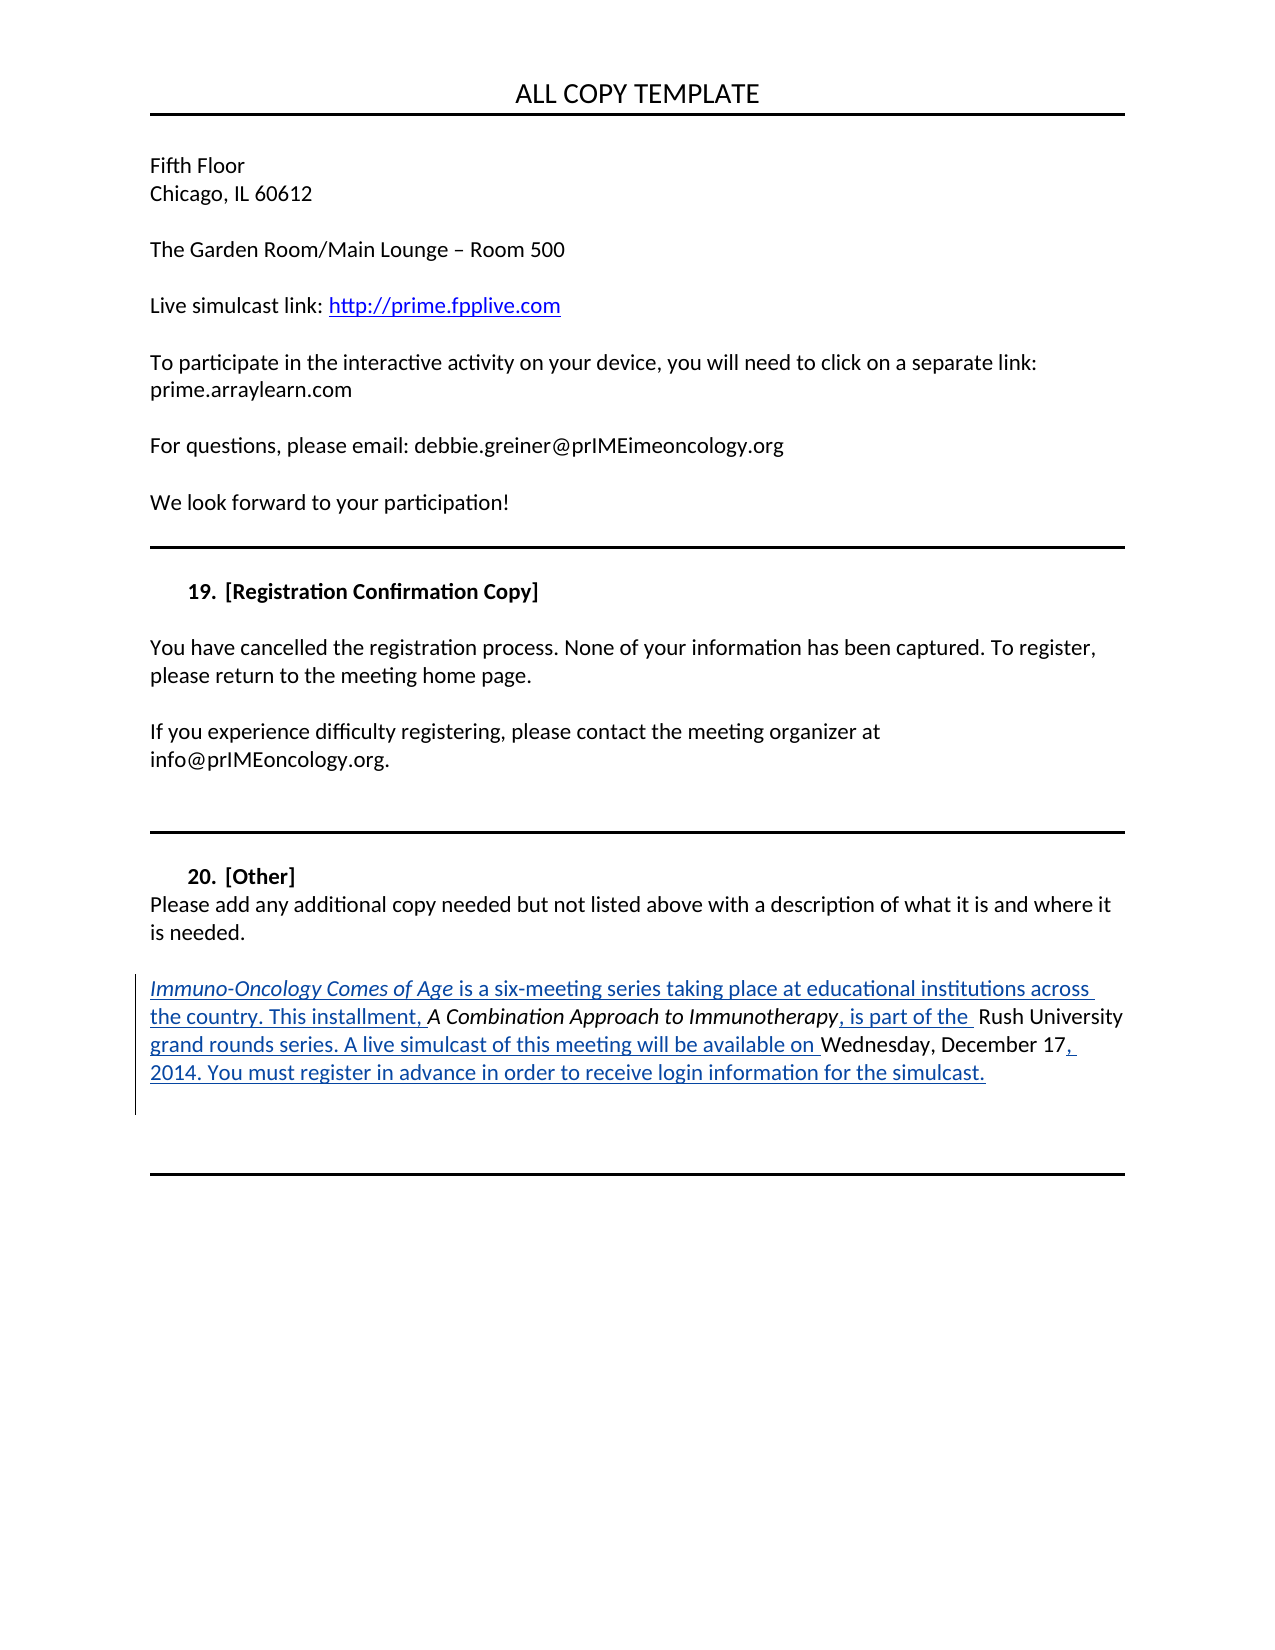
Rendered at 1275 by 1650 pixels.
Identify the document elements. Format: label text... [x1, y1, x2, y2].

text We look forward to your participation! [150, 488, 1125, 516]
list [Registration Confirmation Copy] [187, 577, 1125, 605]
text For questions, please email: debbie.greiner@prIMEimeoncology.org [150, 432, 1125, 460]
text Fifth Floor [150, 151, 1125, 179]
text Please add any additional copy needed but not listed above with a description of what it is and where it is needed. [150, 890, 1125, 946]
list [Other] [187, 862, 1125, 890]
text The Garden Room/Main Lounge – Room 500 [150, 236, 1125, 263]
text Chicago, IL 60612 [150, 179, 1125, 207]
text You have cancelled the registration process. None of your information has been captured. To register, please return to the meeting home page. [150, 633, 1125, 689]
text To participate in the interactive activity on your device, you will need to click on a separate link: prime.arraylearn.com [150, 348, 1125, 404]
text If you experience difficulty registering, please contact the meeting organizer at info@prIMEoncology.org. [150, 717, 1125, 773]
text Live simulcast link: http://prime.fpplive.com [150, 292, 1125, 319]
text A Combination Approach to Immunotherapy Rush UniversityWednesday, December 17 [150, 974, 1125, 1087]
